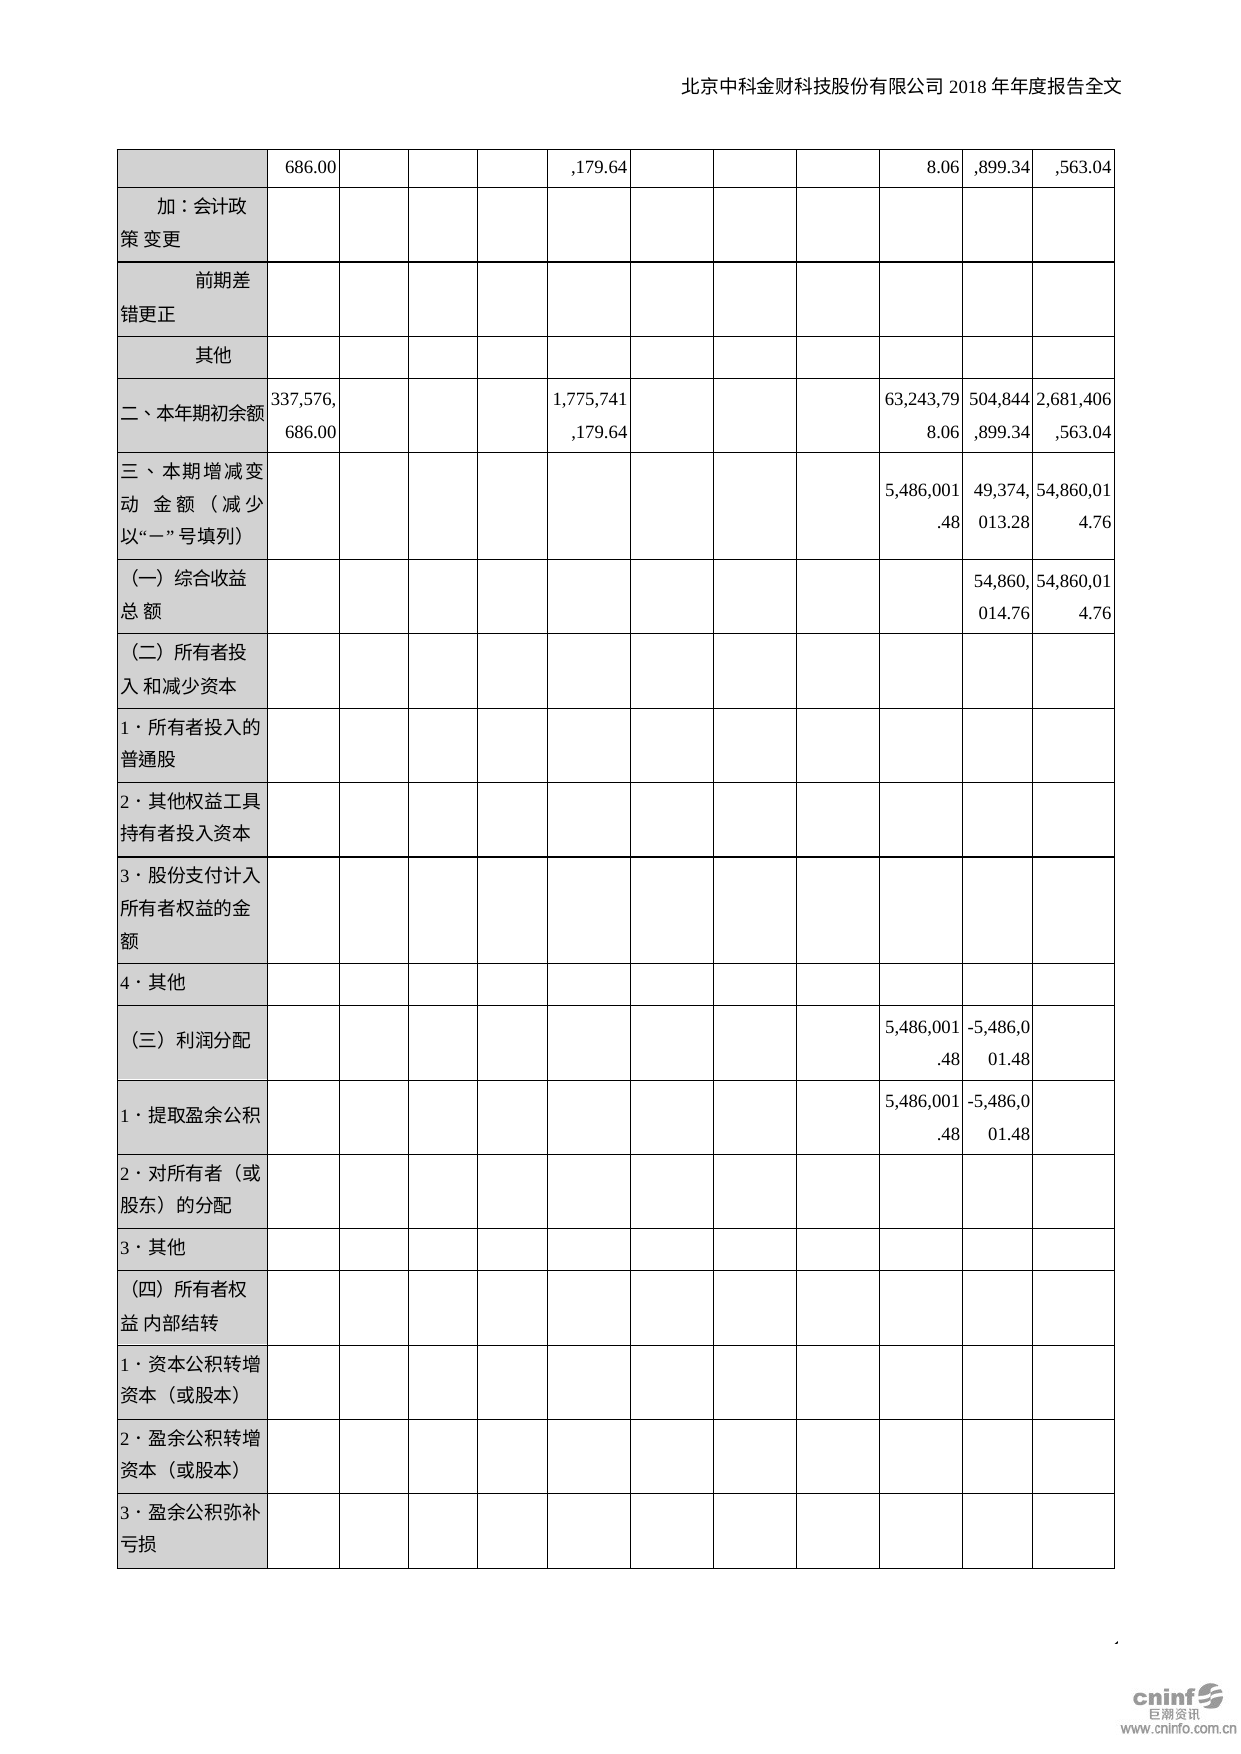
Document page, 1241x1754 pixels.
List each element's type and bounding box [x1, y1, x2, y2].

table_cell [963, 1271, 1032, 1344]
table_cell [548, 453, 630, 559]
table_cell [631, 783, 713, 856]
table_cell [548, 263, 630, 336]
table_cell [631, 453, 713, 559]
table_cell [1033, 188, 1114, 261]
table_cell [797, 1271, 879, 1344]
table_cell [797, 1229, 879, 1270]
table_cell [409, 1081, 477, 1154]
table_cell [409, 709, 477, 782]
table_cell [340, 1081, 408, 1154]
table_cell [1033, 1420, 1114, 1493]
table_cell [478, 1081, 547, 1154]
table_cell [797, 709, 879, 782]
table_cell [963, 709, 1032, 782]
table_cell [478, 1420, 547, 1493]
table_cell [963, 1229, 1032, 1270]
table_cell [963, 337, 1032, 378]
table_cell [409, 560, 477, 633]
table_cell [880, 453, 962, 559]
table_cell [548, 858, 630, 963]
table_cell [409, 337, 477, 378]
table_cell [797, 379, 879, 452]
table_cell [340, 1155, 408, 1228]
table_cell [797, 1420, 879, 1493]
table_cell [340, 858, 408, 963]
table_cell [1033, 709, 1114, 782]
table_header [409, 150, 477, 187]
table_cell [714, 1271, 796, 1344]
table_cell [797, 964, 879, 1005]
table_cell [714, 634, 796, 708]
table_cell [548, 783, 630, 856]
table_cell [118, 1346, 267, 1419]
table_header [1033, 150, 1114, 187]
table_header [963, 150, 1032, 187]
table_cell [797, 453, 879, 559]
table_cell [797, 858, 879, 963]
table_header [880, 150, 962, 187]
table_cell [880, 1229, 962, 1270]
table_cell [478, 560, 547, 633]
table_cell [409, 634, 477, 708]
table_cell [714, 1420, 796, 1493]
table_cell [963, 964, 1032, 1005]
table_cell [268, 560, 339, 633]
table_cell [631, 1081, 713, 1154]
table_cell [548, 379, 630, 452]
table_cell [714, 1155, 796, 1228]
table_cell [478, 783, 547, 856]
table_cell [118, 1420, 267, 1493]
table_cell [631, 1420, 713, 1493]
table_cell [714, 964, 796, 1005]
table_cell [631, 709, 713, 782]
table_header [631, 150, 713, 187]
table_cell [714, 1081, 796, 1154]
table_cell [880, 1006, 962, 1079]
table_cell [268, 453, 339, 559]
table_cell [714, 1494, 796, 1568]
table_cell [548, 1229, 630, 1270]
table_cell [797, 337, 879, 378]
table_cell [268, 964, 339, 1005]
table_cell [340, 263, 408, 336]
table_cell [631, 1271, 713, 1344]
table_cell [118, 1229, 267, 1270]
picture [1115, 1680, 1240, 1737]
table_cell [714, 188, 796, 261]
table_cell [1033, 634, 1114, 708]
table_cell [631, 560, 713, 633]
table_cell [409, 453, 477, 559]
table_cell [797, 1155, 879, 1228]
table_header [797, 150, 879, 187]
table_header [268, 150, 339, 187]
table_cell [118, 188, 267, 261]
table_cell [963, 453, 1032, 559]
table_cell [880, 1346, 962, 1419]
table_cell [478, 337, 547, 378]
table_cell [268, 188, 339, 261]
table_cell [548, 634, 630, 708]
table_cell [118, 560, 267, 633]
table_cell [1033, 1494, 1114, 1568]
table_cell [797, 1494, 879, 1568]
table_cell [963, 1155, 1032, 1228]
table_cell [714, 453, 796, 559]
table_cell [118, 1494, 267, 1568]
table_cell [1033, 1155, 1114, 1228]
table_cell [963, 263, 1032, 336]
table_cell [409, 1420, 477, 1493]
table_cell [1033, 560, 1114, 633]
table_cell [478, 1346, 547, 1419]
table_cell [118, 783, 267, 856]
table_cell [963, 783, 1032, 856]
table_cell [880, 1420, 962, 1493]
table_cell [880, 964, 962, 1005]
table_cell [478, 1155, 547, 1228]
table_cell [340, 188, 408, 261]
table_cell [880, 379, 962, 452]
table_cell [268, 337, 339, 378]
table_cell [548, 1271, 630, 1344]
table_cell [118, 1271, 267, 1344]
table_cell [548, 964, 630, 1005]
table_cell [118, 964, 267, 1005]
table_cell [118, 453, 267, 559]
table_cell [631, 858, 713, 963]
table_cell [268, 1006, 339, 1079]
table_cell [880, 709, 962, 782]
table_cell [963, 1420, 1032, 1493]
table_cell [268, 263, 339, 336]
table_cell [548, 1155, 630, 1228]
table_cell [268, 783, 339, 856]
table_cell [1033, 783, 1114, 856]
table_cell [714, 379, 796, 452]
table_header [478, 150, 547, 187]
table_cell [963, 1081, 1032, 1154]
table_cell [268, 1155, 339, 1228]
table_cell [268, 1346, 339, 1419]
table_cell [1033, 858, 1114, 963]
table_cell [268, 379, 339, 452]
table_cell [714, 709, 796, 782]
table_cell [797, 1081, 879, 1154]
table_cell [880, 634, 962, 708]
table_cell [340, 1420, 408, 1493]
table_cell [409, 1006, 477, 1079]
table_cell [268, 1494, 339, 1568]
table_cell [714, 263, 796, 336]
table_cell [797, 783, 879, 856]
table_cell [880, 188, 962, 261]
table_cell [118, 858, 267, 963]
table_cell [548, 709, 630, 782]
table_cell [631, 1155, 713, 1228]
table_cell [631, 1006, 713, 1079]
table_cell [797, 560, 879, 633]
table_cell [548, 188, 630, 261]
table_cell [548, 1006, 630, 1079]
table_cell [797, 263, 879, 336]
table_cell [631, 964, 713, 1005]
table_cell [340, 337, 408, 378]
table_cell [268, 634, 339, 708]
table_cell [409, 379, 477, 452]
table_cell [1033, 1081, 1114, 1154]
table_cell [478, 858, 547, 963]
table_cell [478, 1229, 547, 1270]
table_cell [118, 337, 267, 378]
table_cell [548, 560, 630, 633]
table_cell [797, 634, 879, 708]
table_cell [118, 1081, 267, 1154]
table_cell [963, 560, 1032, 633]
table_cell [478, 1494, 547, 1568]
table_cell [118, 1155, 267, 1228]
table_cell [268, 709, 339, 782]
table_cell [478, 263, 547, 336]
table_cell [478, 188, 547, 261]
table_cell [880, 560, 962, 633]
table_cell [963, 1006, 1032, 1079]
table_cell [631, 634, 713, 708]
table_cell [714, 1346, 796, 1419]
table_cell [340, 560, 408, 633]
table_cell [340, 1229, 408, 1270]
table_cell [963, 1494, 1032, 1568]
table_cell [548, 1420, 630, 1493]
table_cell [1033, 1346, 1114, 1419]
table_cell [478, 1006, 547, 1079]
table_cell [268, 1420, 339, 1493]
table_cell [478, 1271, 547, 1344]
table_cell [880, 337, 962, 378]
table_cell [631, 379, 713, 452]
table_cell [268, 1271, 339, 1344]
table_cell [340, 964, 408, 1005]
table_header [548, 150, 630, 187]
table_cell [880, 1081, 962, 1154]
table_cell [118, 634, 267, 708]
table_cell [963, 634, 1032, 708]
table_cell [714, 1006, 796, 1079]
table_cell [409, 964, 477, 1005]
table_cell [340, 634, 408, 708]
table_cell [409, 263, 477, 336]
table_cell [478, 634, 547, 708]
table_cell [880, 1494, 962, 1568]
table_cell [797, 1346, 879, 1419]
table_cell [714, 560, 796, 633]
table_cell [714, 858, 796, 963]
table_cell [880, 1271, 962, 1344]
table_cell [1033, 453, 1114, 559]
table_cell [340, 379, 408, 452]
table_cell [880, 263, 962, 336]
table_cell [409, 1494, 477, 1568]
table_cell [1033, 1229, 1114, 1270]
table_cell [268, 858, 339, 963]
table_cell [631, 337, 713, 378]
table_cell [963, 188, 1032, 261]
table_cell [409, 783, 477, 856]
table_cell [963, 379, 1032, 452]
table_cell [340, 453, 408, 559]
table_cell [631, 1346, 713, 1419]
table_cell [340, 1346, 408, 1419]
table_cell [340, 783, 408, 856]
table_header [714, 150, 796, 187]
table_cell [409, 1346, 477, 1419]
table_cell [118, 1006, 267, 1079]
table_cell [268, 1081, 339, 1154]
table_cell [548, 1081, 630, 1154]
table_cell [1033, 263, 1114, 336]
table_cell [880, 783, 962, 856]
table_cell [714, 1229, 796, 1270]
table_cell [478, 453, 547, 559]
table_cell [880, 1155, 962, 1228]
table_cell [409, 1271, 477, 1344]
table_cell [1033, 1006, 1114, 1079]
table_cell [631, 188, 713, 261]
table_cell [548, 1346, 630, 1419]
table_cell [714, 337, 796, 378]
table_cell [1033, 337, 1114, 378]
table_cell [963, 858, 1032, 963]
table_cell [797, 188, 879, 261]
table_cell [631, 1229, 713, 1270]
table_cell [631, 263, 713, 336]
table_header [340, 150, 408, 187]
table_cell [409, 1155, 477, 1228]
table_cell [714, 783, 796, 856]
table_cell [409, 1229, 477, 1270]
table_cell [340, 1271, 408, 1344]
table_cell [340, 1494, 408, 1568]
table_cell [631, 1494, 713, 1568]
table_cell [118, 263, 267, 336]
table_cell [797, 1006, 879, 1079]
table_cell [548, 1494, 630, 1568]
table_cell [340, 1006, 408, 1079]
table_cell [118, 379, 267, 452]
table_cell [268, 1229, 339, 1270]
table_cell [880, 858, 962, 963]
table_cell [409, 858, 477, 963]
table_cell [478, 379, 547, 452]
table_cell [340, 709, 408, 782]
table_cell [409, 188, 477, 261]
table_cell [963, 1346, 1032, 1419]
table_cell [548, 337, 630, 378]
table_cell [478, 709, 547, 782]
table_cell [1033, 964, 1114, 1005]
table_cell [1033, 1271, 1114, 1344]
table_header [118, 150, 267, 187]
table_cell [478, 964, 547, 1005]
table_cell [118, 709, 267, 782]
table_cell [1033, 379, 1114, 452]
